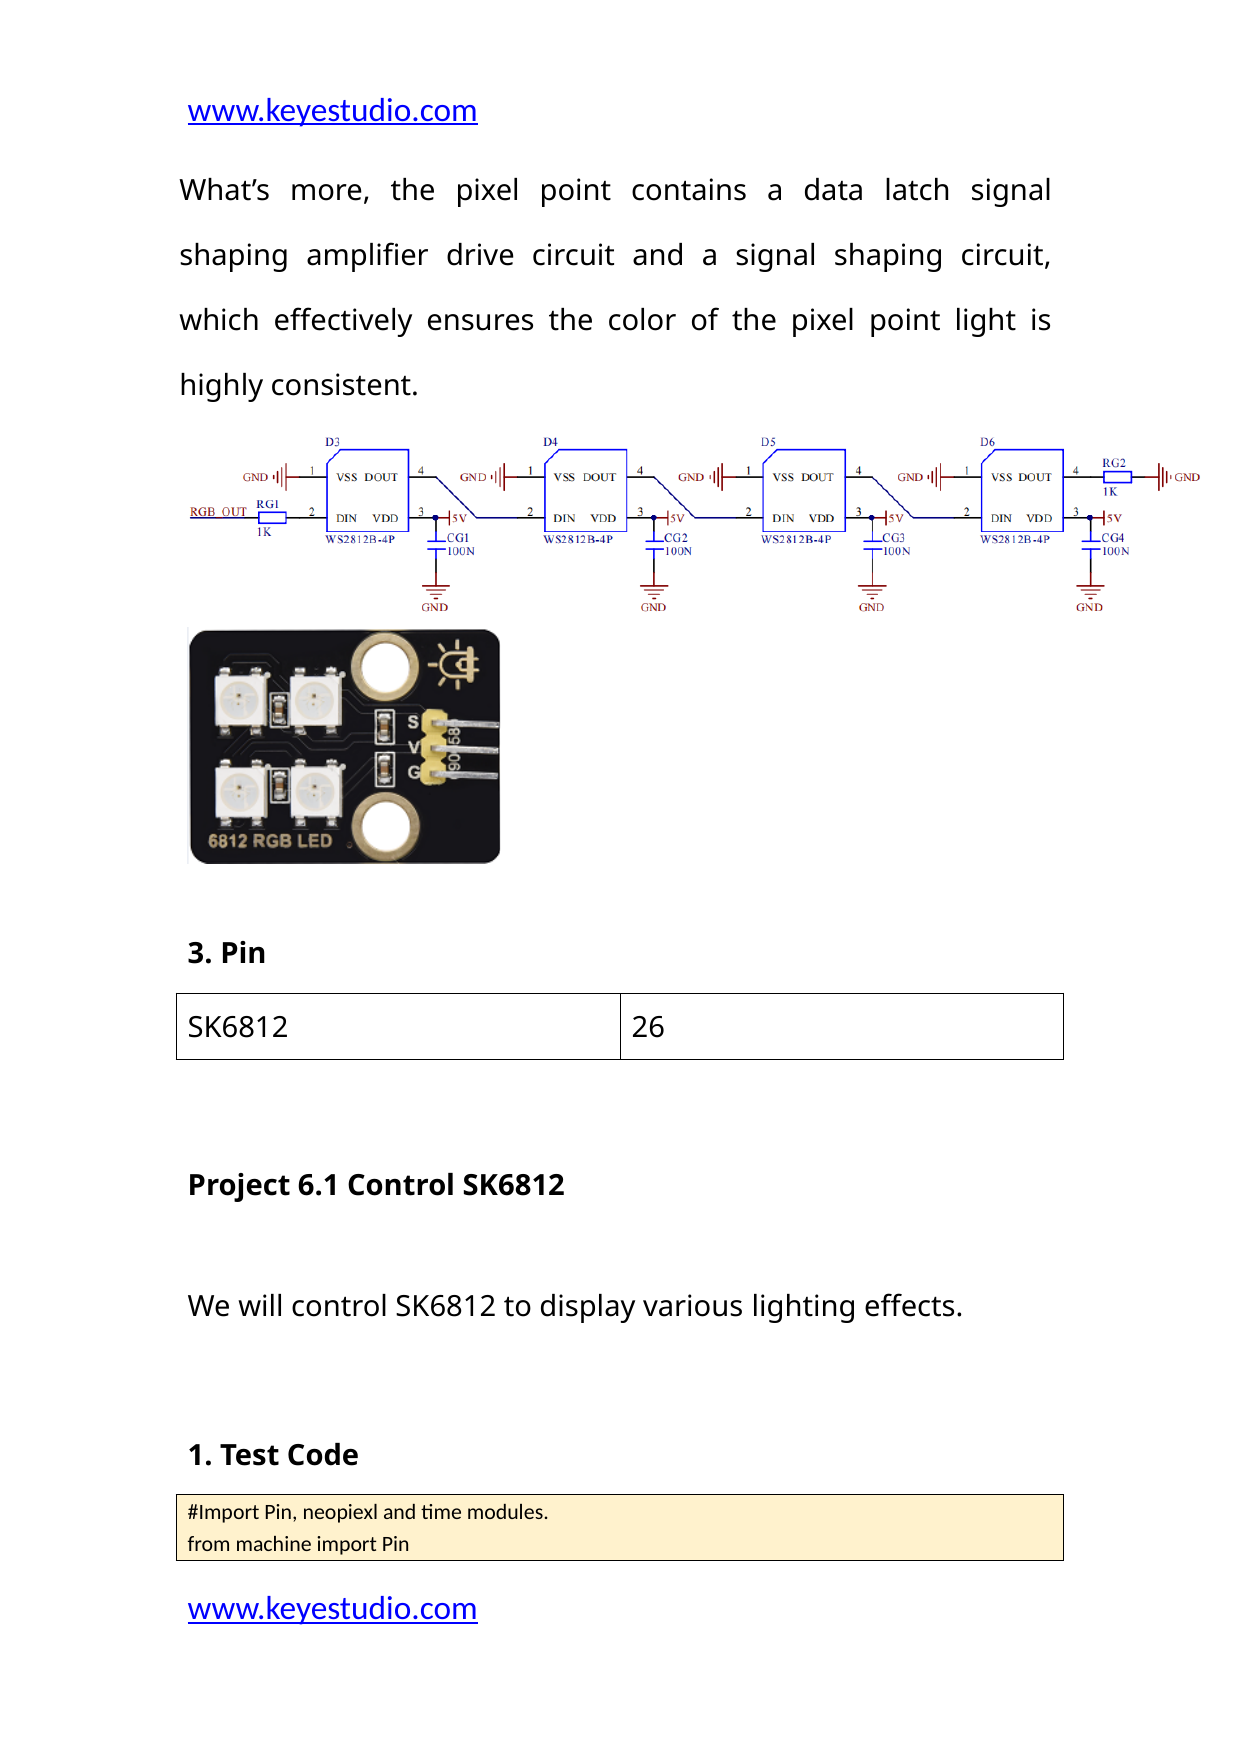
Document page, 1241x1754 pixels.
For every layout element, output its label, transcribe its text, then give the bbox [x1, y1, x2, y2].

list Pin [187, 920, 1053, 985]
picture [187, 432, 1202, 616]
subtitle Project 6.1 Control SK6812 [187, 1152, 1053, 1217]
table_header 26 [621, 994, 1063, 1059]
text We will control SK6812 to display various lighting effects. [187, 1272, 1053, 1337]
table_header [177, 1495, 1063, 1560]
table_header SK6812 [177, 994, 620, 1059]
text What’s more, the pixel point contains a data latch signal shaping amplifier drive circuit and a signal shaping circuit, which effectively ensures the color of the pixel point light is highly consistent. [179, 157, 1053, 417]
picture [187, 627, 501, 864]
text 1. Test Code [187, 1421, 1053, 1486]
